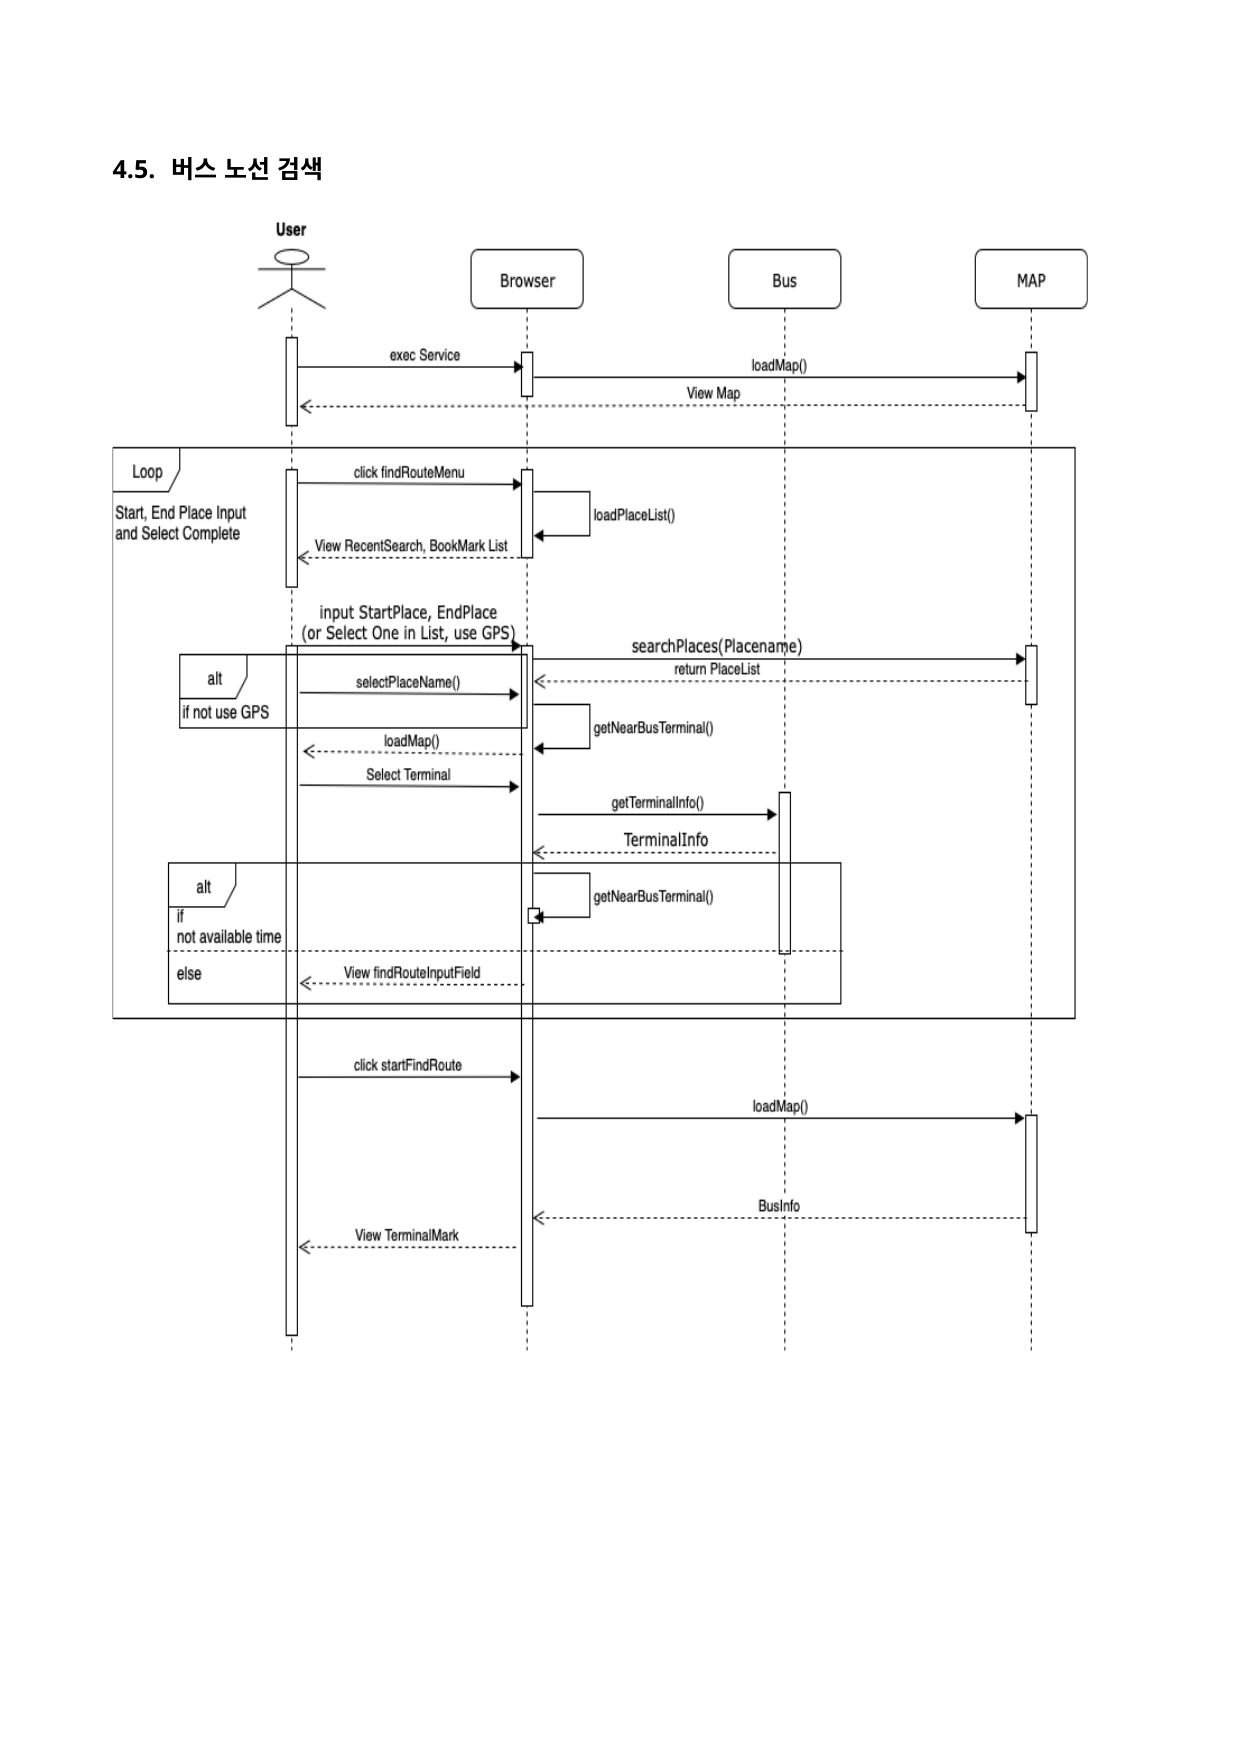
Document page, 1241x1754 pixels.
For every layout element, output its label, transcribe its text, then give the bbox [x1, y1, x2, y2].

list 버스 노선 검색 [112, 150, 1128, 186]
picture [112, 211, 1088, 1351]
